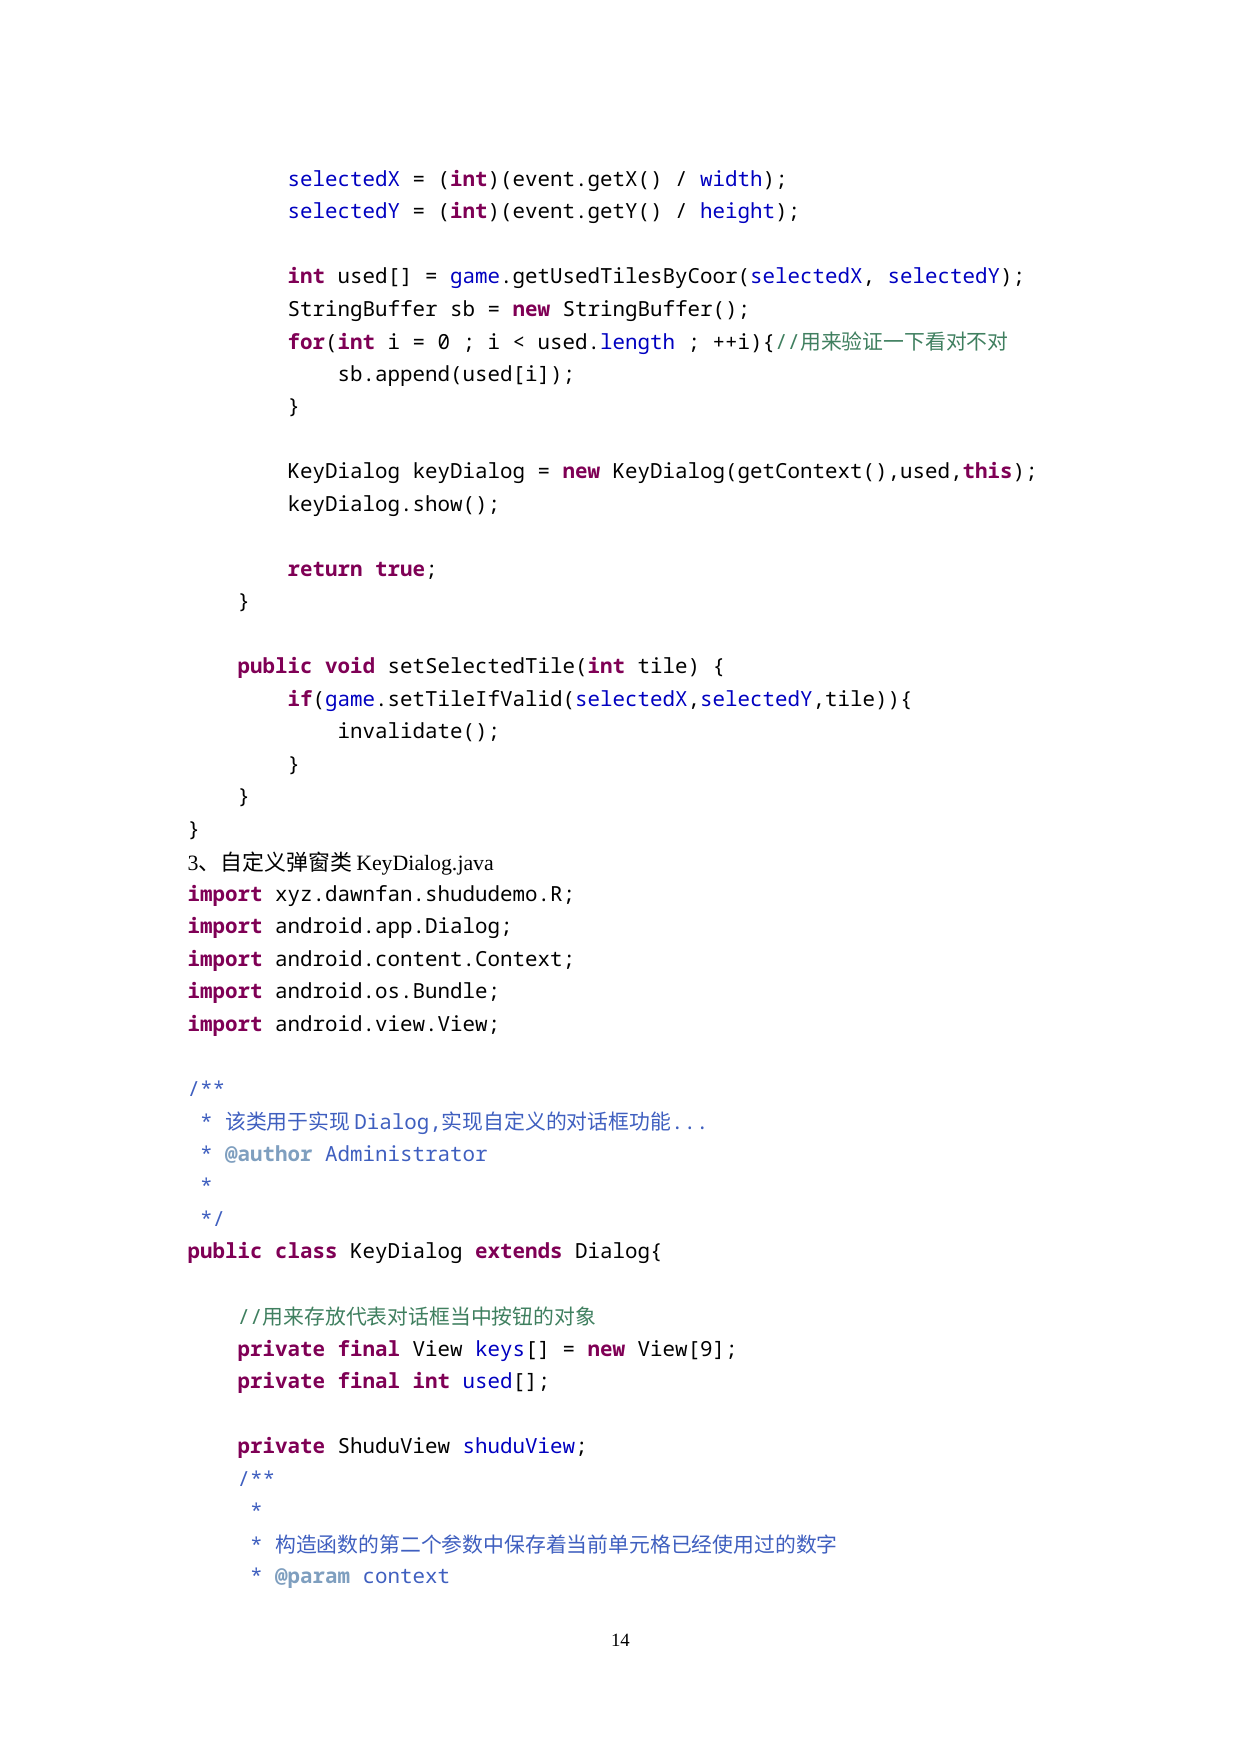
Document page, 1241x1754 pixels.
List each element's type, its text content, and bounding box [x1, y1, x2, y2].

text * 该类用于实现Dialog,实现自定义的对话框功能... [187, 1104, 1053, 1137]
text } [187, 389, 1053, 422]
text return true; [187, 552, 1053, 584]
text } [187, 779, 1053, 812]
text * [187, 1494, 1053, 1527]
text /** [187, 1072, 1053, 1104]
text */ [187, 1202, 1053, 1234]
text import android.app.Dialog; [187, 909, 1053, 942]
text //用来存放代表对话框当中按钮的对象 [187, 1299, 1053, 1332]
text public class KeyDialog extends Dialog{ [187, 1234, 1053, 1267]
text import android.view.View; [187, 1007, 1053, 1039]
text 3、自定义弹窗类KeyDialog.java [187, 844, 1053, 877]
text /** [187, 1462, 1053, 1494]
text import xyz.dawnfan.shududemo.R; [187, 877, 1053, 909]
text sb.append(used[i]); [187, 357, 1053, 389]
text private final int used[]; [187, 1364, 1053, 1397]
text import android.os.Bundle; [187, 974, 1053, 1007]
text import android.content.Context; [187, 942, 1053, 974]
text } [187, 584, 1053, 617]
text * [187, 1169, 1053, 1202]
text public void setSelectedTile(int tile) { [187, 649, 1053, 682]
text if(game.setTileIfValid(selectedX,selectedY,tile)){ [187, 682, 1053, 714]
text for(int i = 0 ; i < used.length ; ++i){//用来验证一下看对不对 [187, 324, 1053, 357]
text selectedY = (int)(event.getY() / height); [187, 194, 1053, 227]
text int used[] = game.getUsedTilesByCoor(selectedX, selectedY); [187, 259, 1053, 292]
text * 构造函数的第二个参数中保存着当前单元格已经使用过的数字 [187, 1527, 1053, 1559]
text } [187, 747, 1053, 779]
text invalidate(); [187, 714, 1053, 747]
text keyDialog.show(); [187, 487, 1053, 519]
text * @author Administrator [187, 1137, 1053, 1169]
text KeyDialog keyDialog = new KeyDialog(getContext(),used,this); [187, 454, 1053, 487]
text private ShuduView shuduView; [187, 1429, 1053, 1462]
text selectedX = (int)(event.getX() / width); [187, 162, 1053, 194]
text } [187, 812, 1053, 844]
text private final View keys[] = new View[9]; [187, 1332, 1053, 1364]
text StringBuffer sb = new StringBuffer(); [187, 292, 1053, 324]
text * @param context [187, 1559, 1053, 1592]
